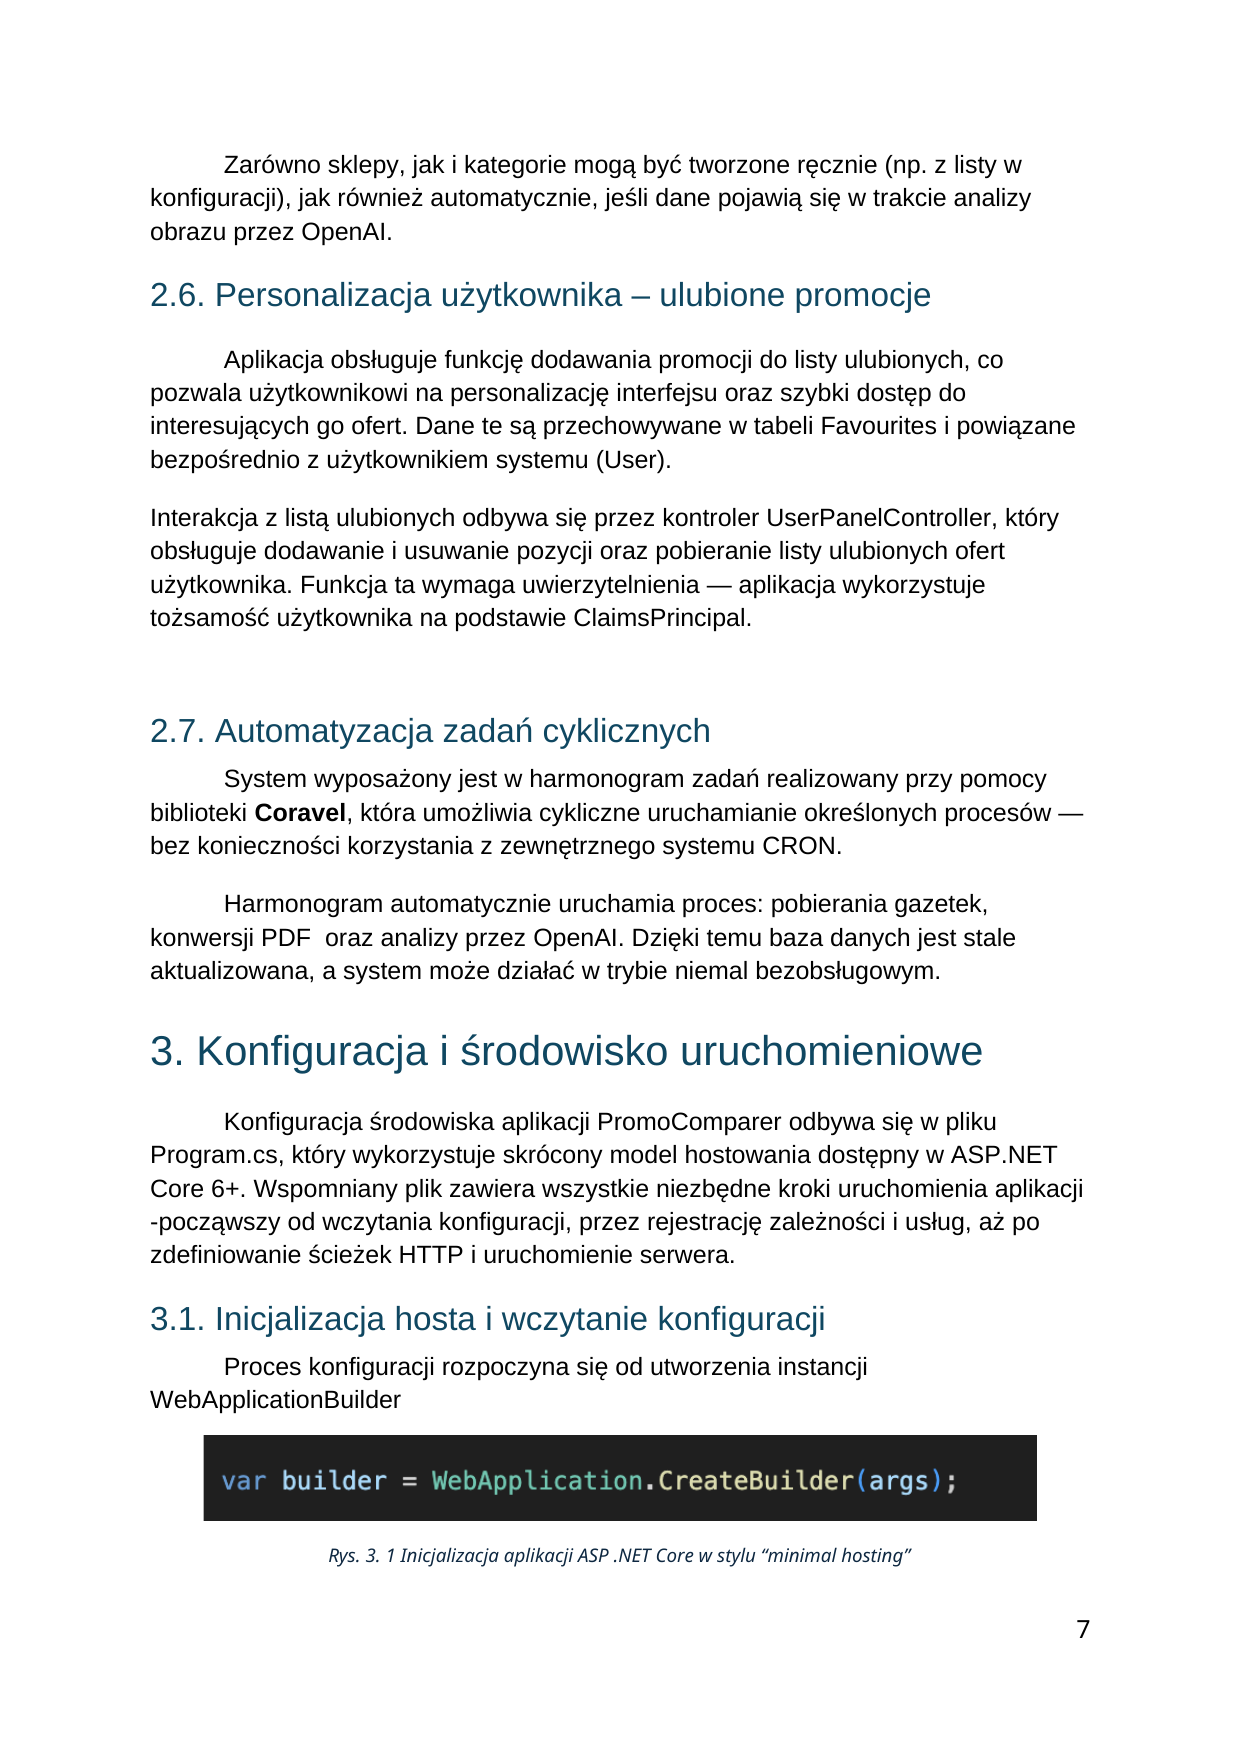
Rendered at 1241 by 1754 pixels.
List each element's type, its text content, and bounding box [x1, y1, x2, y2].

text System wyposażony jest w harmonogram zadań realizowany przy pomocy biblioteki Coravel, która umożliwia cykliczne uruchamianie określonych procesów — bez konieczności korzystania z zewnętrznego systemu CRON. [150, 764, 1090, 859]
text Rys. 3. 1 Inicjalizacja aplikacji ASP .NET Core w stylu “minimal hosting” [150, 1543, 1090, 1568]
picture [203, 1435, 1037, 1521]
subtitle 3. Konfiguracja i środowisko uruchomieniowe [150, 1027, 1090, 1074]
text Harmonogram automatycznie uruchamia proces: pobierania gazetek, konwersji PDF oraz analizy przez OpenAI. Dzięki temu baza danych jest stale aktualizowana, a system może działać w trybie niemal bezobsługowym. [150, 889, 1090, 984]
text Proces konfiguracji rozpoczyna się od utworzenia instancji WebApplicationBuilder [150, 1352, 1090, 1414]
subtitle 2.6. Personalizacja użytkownika – ulubione promocje [150, 275, 1090, 313]
subtitle 3.1. Inicjalizacja hosta i wczytanie konfiguracji [150, 1299, 1090, 1337]
subtitle 2.7. Automatyzacja zadań cyklicznych [150, 711, 1090, 750]
text Konfiguracja środowiska aplikacji PromoComparer odbywa się w pliku Program.cs, który wykorzystuje skrócony model hostowania dostępny w ASP.NET Core 6+. Wspomniany plik zawiera wszystkie niezbędne kroki uruchomienia aplikacji -począwszy od wczytania konfiguracji, przez rejestrację zależności i usług, aż po zdefiniowanie ścieżek HTTP i uruchomienie serwera. [150, 1107, 1090, 1269]
text Aplikacja obsługuje funkcję dodawania promocji do listy ulubionych, co pozwala użytkownikowi na personalizację interfejsu oraz szybki dostęp do interesujących go ofert. Dane te są przechowywane w tabeli Favourites i powiązane bezpośrednio z użytkownikiem systemu (User). [150, 344, 1090, 473]
text Interakcja z listą ulubionych odbywa się przez kontroler UserPanelController, który obsługuje dodawanie i usuwanie pozycji oraz pobieranie listy ulubionych ofert użytkownika. Funkcja ta wymaga uwierzytelnienia — aplikacja wykorzystuje tożsamość użytkownika na podstawie ClaimsPrincipal. [150, 503, 1090, 632]
text Zarówno sklepy, jak i kategorie mogą być tworzone ręcznie (np. z listy w konfiguracji), jak również automatycznie, jeśli dane pojawią się w trakcie analizy obrazu przez OpenAI. [150, 150, 1090, 245]
